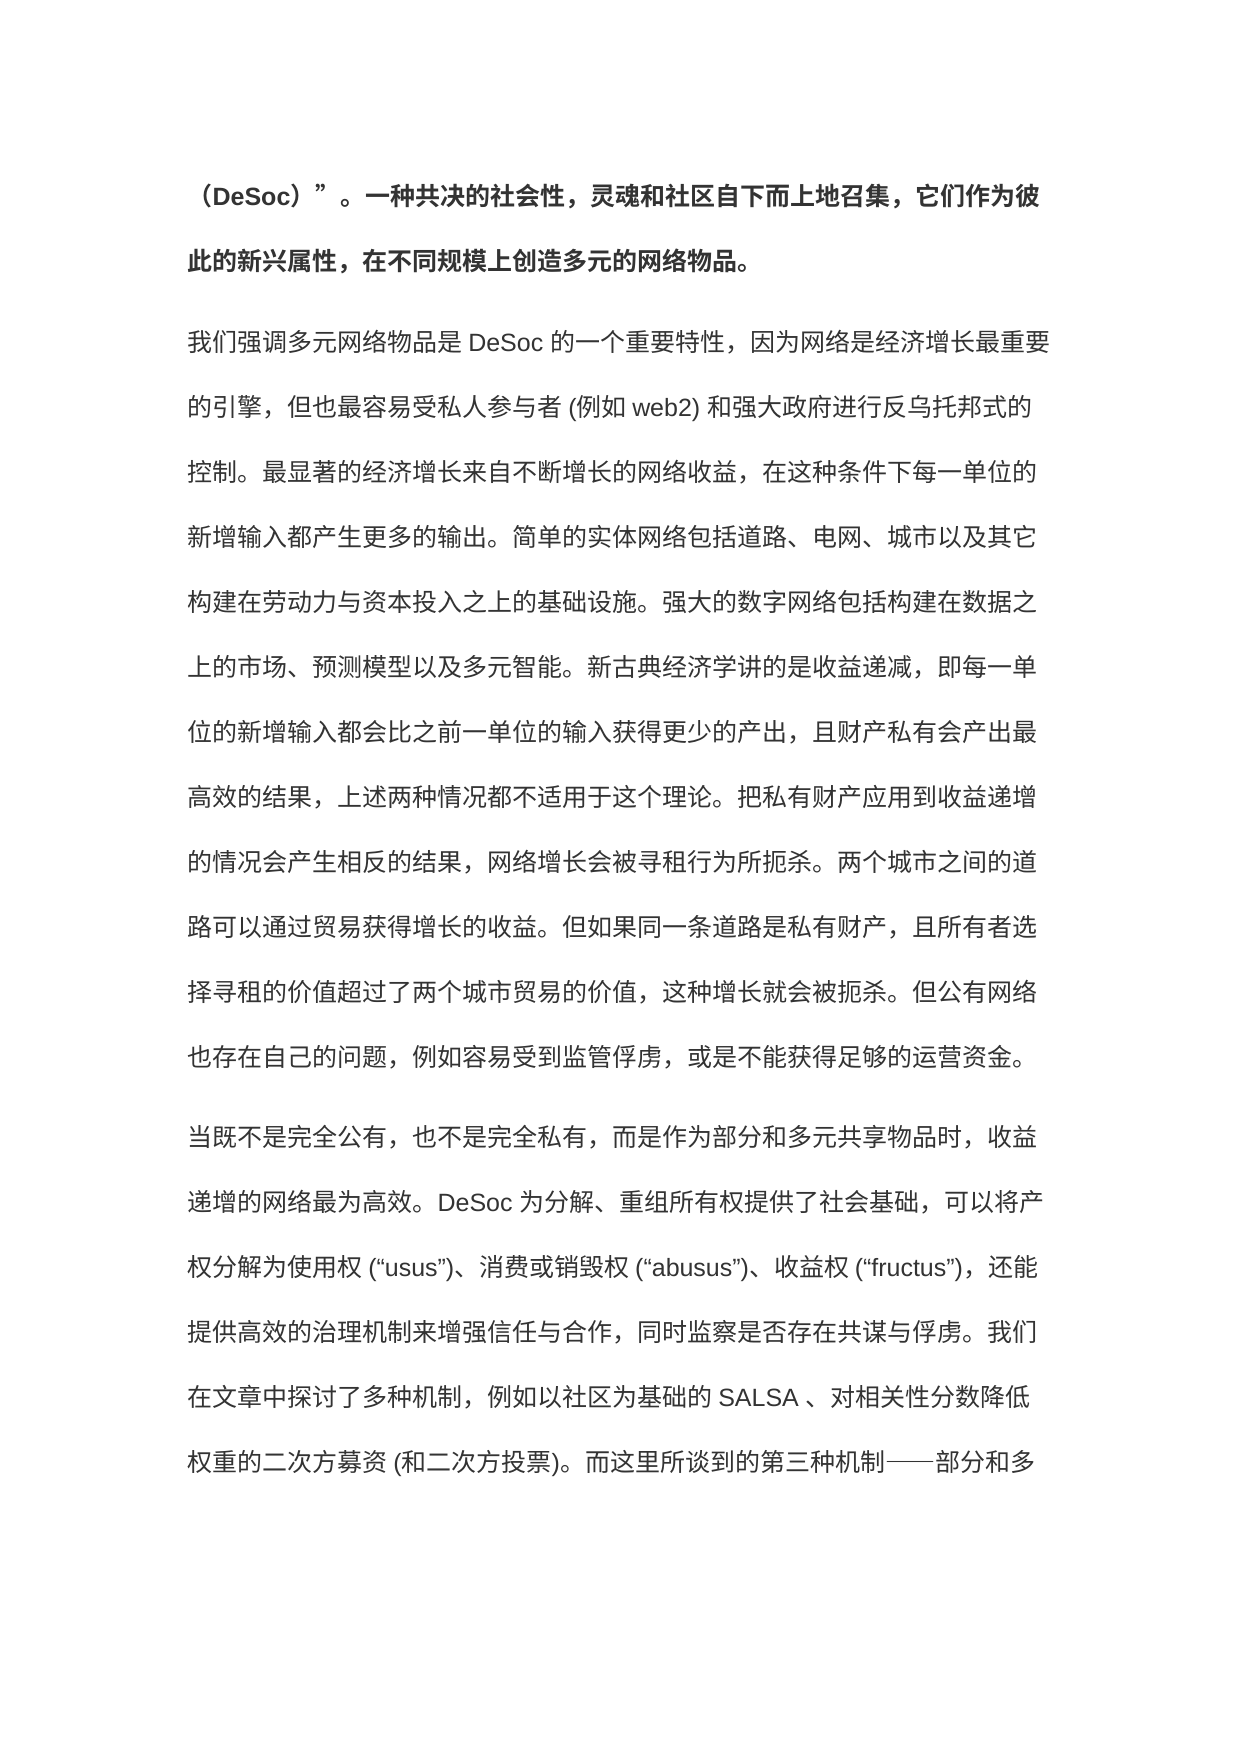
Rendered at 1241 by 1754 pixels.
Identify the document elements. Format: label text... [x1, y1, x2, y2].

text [187, 162, 1053, 292]
text 我们强调多元网络物品是 DeSoc 的一个重要特性，因为网络是经济增长最重要的引擎，但也最容易受私人参与者 (例如 web2) 和强大政府进行反乌托邦式的控制。最显著的经济增长来自不断增长的网络收益，在这种条件下每一单位的新增输入都产生更多的输出。简单的实体网络包括道路、电网、城市以及其它构建在劳动力与资本投入之上的基础设施。强大的数字网络包括构建在数据之上的市场、预测模型以及多元智能。新古典经济学讲的是收益递减，即每一单位的新增输入都会比之前一单位的输入获得更少的产出，且财产私有会产出最高效的结果，上述两种情况都不适用于这个理论。把私有财产应用到收益递增的情况会产生相反的结果，网络增长会被寻租行为所扼杀。两个城市之间的道路可以通过贸易获得增长的收益。但如果同一条道路是私有财产，且所有者选择寻租的价值超过了两个城市贸易的价值，这种增长就会被扼杀。但公有网络也存在自己的问题，例如容易受到监管俘虏，或是不能获得足够的运营资金。 [187, 308, 1053, 1088]
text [187, 1103, 1053, 1493]
